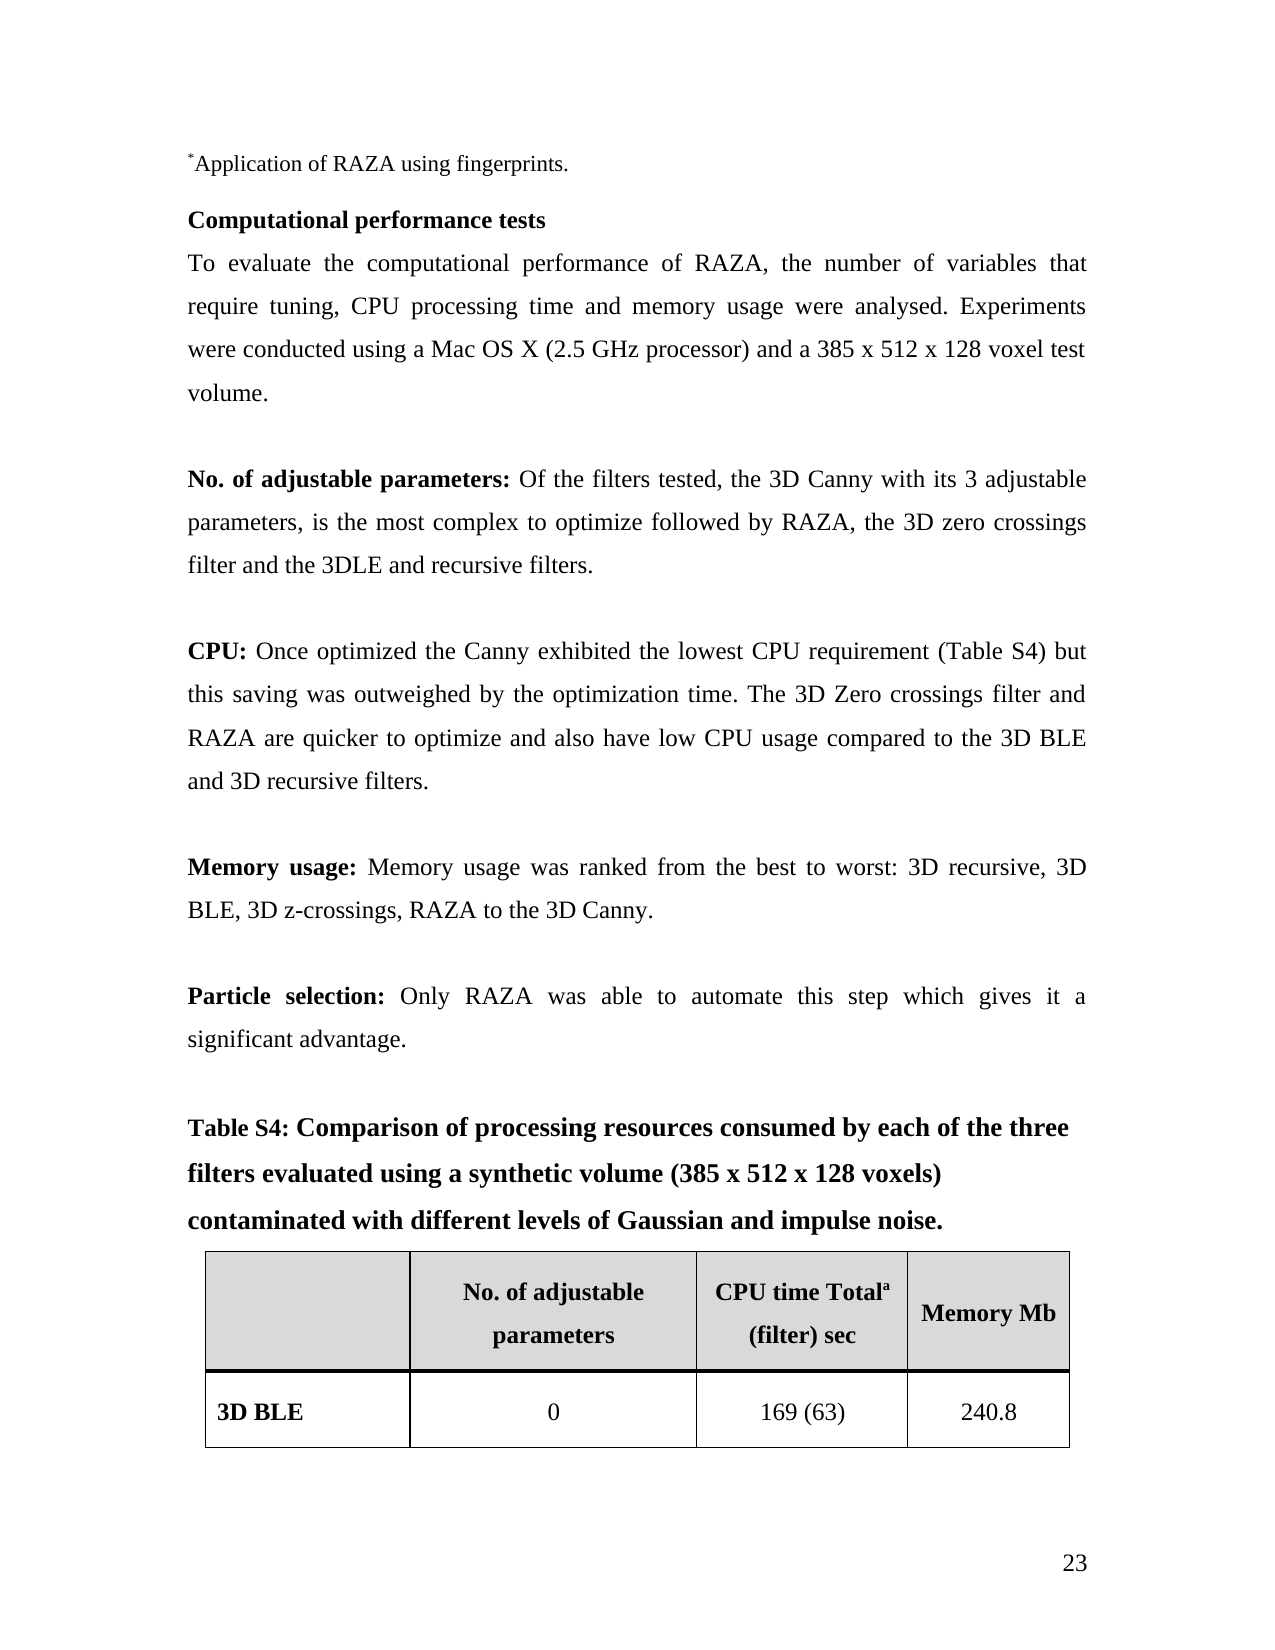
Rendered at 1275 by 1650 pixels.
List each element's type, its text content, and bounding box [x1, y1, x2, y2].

text CPU: Once optimized the Canny exhibited the lowest CPU requirement (Table S4) but this saving was outweighed by the optimization time. The 3D Zero crossings filter and RAZA are quicker to optimize and also have low CPU usage compared to the 3D BLE and 3D recursive filters. [187, 636, 1087, 794]
text To evaluate the computational performance of RAZA, the number of variables that require tuning, CPU processing time and memory usage were analysed. Experiments were conducted using a Mac OS X (2.5 GHz processor) and a 385 x 512 x 128 voxel test volume. [187, 248, 1087, 406]
table_header Memory Mb [908, 1252, 1069, 1369]
table_cell 240.8 [908, 1373, 1069, 1447]
table_header CPU time Totala (filter) sec [697, 1252, 907, 1369]
table_header No. of adjustable parameters [411, 1252, 696, 1369]
text Table S4: Comparison of processing resources consumed by each of the three filters evaluated using a synthetic volume (385 x 512 x 128 voxels) contaminated with different levels of Gaussian and impulse noise. [187, 1111, 1087, 1235]
text Computational performance tests [187, 205, 1087, 234]
text Memory usage: Memory usage was ranked from the best to worst: 3D recursive, 3D BLE, 3D z-crossings, RAZA to the 3D Canny. [187, 852, 1087, 924]
text *Application of RAZA using fingerprints. [187, 150, 1087, 176]
table_cell 3D BLE [206, 1373, 409, 1447]
text No. of adjustable parameters: Of the filters tested, the 3D Canny with its 3 adjustable parameters, is the most complex to optimize followed by RAZA, the 3D zero crossings filter and the 3DLE and recursive filters. [187, 464, 1087, 579]
table_cell 0 [411, 1373, 696, 1447]
table_cell 169 (63) [697, 1373, 907, 1447]
text Particle selection: Only RAZA was able to automate this step which gives it a significant advantage. [187, 981, 1087, 1053]
table_header [206, 1252, 409, 1369]
